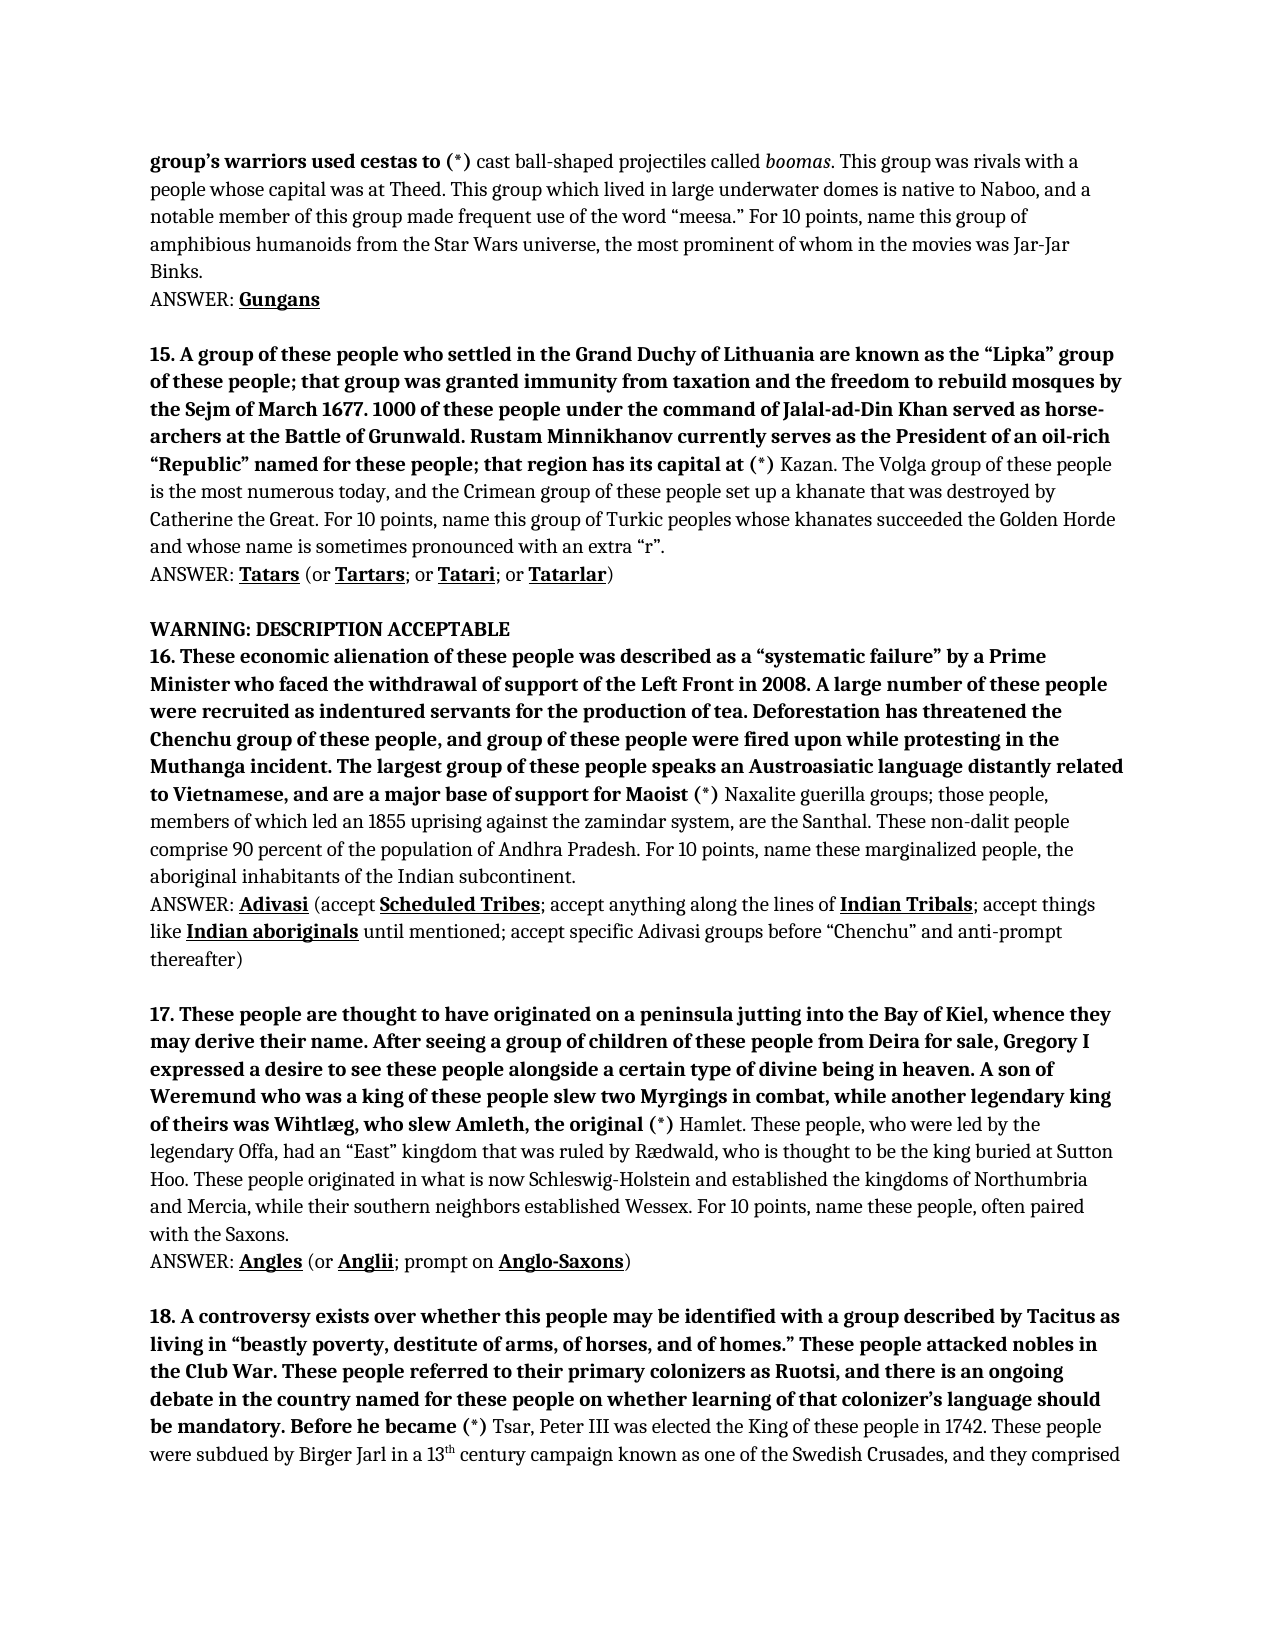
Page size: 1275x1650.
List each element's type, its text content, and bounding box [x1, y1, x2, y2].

text ANSWER: Gungans [150, 287, 1125, 311]
text 15. A group of these people who settled in the Grand Duchy of Lithuania are known as the “Lipka” group of these people; that group was granted immunity from taxation and the freedom to rebuild mosques by the Sejm of March 1677. 1000 of these people under the command of Jalal-ad-Din Khan served as horse-archers at the Battle of Grunwald. Rustam Minnikhanov currently serves as the President of an oil-rich “Republic” named for these people; that region has its capital at (*) Kazan. The Volga group of these people is the most numerous today, and the Crimean group of these people set up a khanate that was destroyed by Catherine the Great. For 10 points, name this group of Turkic peoples whose khanates succeeded the Golden Horde and whose name is sometimes pronounced with an extra “r”. [150, 342, 1125, 559]
text 17. These people are thought to have originated on a peninsula jutting into the Bay of Kiel, whence they may derive their name. After seeing a group of children of these people from Deira for sale, Gregory I expressed a desire to see these people alongside a certain type of divine being in heaven. A son of Weremund who was a king of these people slew two Myrgings in combat, while another legendary king of theirs was Wihtlæg, who slew Amleth, the original (*) Hamlet. These people, who were led by the legendary Offa, had an “East” kingdom that was ruled by Rædwald, who is thought to be the king buried at Sutton Hoo. These people originated in what is now Schleswig-Holstein and established the kingdoms of Northumbria and Mercia, while their southern neighbors established Wessex. For 10 points, name these people, often paired with the Saxons. [150, 1002, 1125, 1246]
text 16. These economic alienation of these people was described as a “systematic failure” by a Prime Minister who faced the withdrawal of support of the Left Front in 2008. A large number of these people were recruited as indentured servants for the production of tea. Deforestation has threatened the Chenchu group of these people, and group of these people were fired upon while protesting in the Muthanga incident. The largest group of these people speaks an Austroasiatic language distantly related to Vietnamese, and are a major base of support for Maoist (*) Naxalite guerilla groups; those people, members of which led an 1855 uprising against the zamindar system, are the Santhal. These non-dalit people comprise 90 percent of the population of Andhra Pradesh. For 10 points, name these marginalized people, the aboriginal inhabitants of the Indian subcontinent. [150, 645, 1125, 889]
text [150, 1305, 1125, 1466]
text WARNING: DESCRIPTION ACCEPTABLE [150, 617, 1125, 641]
text ANSWER: Tatars (or Tartars; or Tatari; or Tatarlar) [150, 562, 1125, 586]
text ANSWER: Adivasi (accept Scheduled Tribes; accept anything along the lines of Indian Tribals; accept things like Indian aboriginals until mentioned; accept specific Adivasi groups before “Chenchu” and anti-prompt thereafter) [150, 892, 1125, 971]
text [150, 150, 1125, 284]
text ANSWER: Angles (or Anglii; prompt on Anglo-Saxons) [150, 1250, 1125, 1274]
